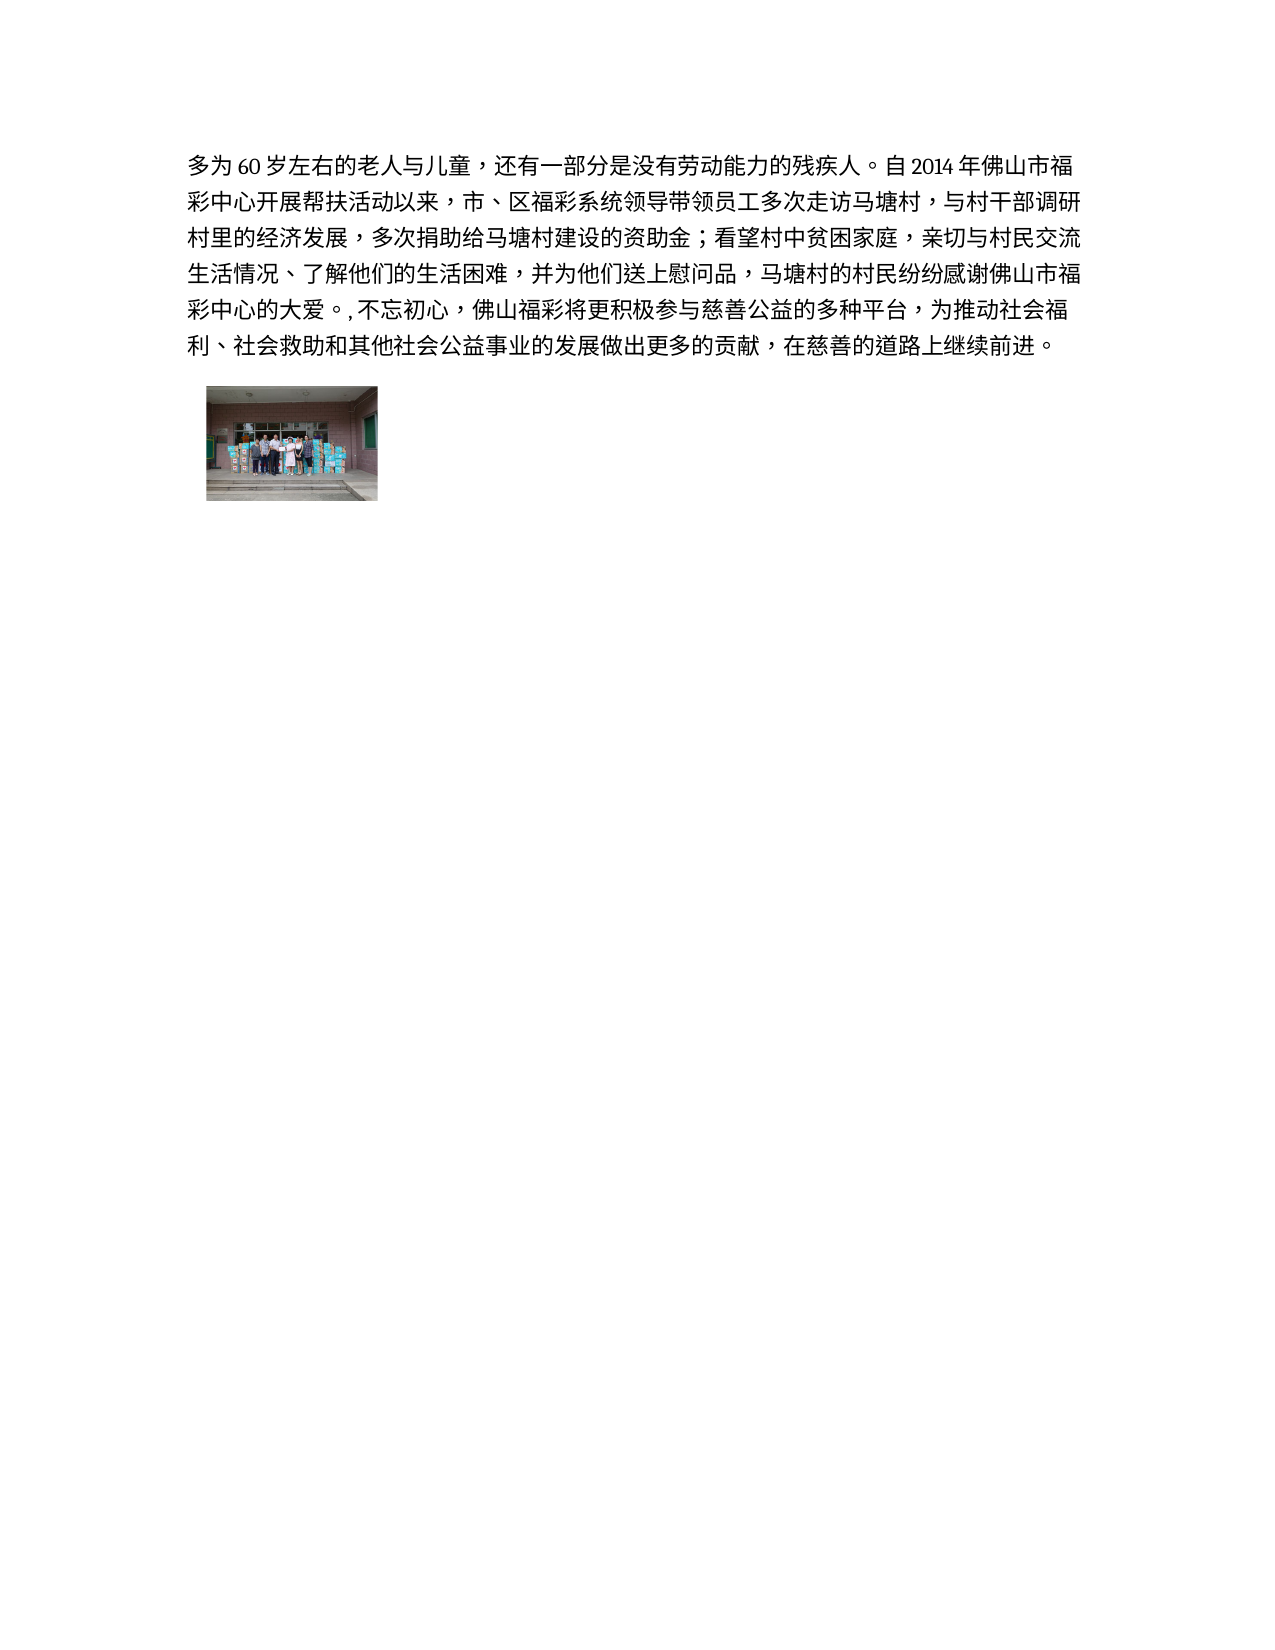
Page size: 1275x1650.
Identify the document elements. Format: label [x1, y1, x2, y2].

text [187, 150, 1087, 361]
picture [206, 386, 378, 501]
